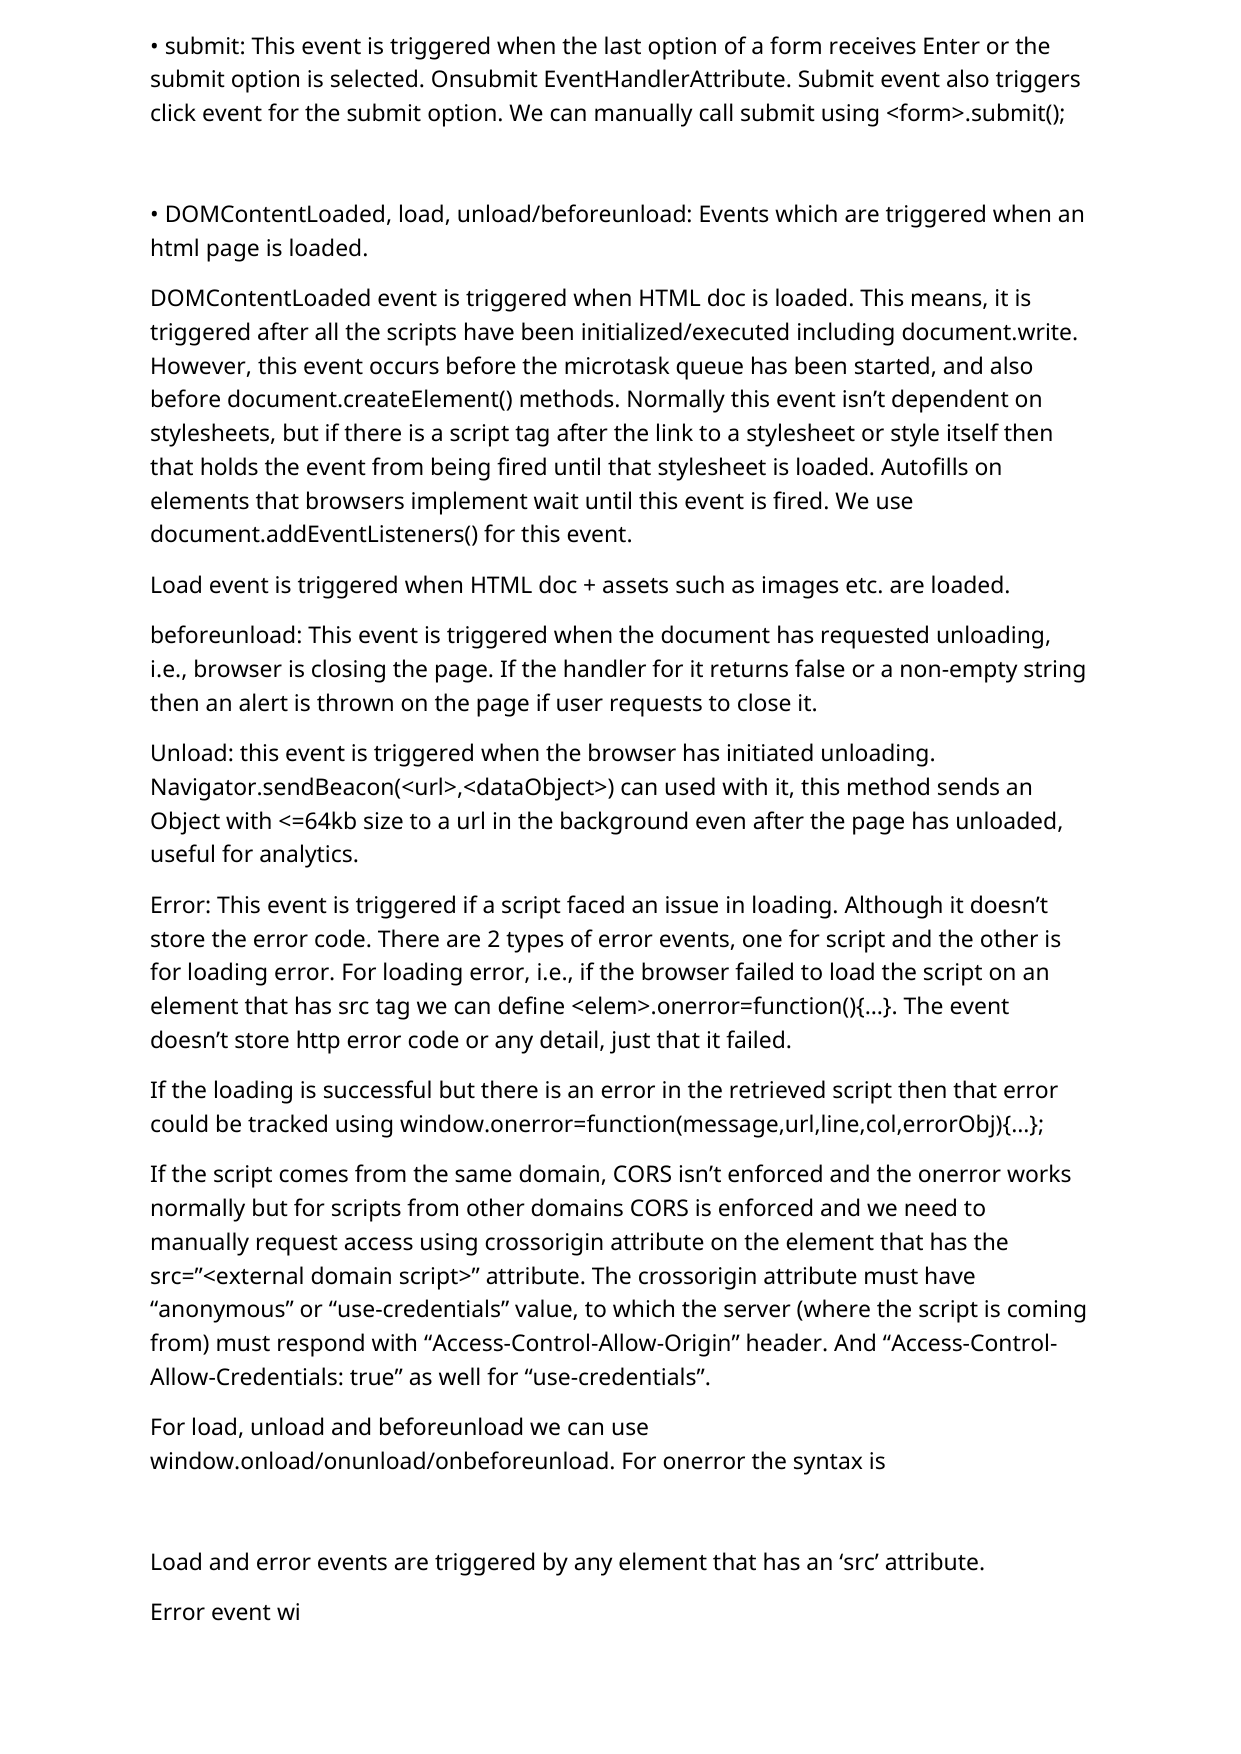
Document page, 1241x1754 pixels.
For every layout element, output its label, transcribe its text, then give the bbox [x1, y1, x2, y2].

text If the script comes from the same domain, CORS isn’t enforced and the onerror works normally but for scripts from other domains CORS is enforced and we need to manually request access using crossorigin attribute on the element that has the src=”<external domain script>” attribute. The crossorigin attribute must have “anonymous” or “use-credentials” value, to which the server (where the script is coming from) must respond with “Access-Control-Allow-Origin” header. And “Access-Control-Allow-Credentials: true” as well for “use-credentials”. [150, 1158, 1090, 1392]
text Load and error events are triggered by any element that has an ‘src’ attribute. [150, 1546, 1090, 1577]
text For load, unload and beforeunload we can use window.onload/onunload/onbeforeunload. For onerror the syntax is [150, 1411, 1090, 1476]
text • submit: This event is triggered when the last option of a form receives Enter or the submit option is selected. Onsubmit EventHandlerAttribute. Submit event also triggers click event for the submit option. We can manually call submit using <form>.submit(); [150, 29, 1090, 128]
text beforeunload: This event is triggered when the document has requested unloading, i.e., browser is closing the page. If the handler for it returns false or a non-empty string then an alert is thrown on the page if user requests to close it. [150, 619, 1090, 718]
text Unload: this event is triggered when the browser has initiated unloading. Navigator.sendBeacon(<url>,<dataObject>) can used with it, this method sends an Object with <=64kb size to a url in the background even after the page has unloaded, useful for analytics. [150, 737, 1090, 869]
text Load event is triggered when HTML doc + assets such as images etc. are loaded. [150, 569, 1090, 600]
text Error event wi [150, 1596, 1090, 1627]
text • DOMContentLoaded, load, unload/beforeunload: Events which are triggered when an html page is loaded. [150, 198, 1090, 263]
text DOMContentLoaded event is triggered when HTML doc is loaded. This means, it is triggered after all the scripts have been initialized/executed including document.write. However, this event occurs before the microtask queue has been started, and also before document.createElement() methods. Normally this event isn’t dependent on stylesheets, but if there is a script tag after the link to a stylesheet or style itself then that holds the event from being fired until that stylesheet is loaded. Autofills on elements that browsers implement wait until this event is fired. We use document.addEventListeners() for this event. [150, 282, 1090, 549]
text If the loading is successful but there is an error in the retrieved script then that error could be tracked using window.onerror=function(message,url,line,col,errorObj){…}; [150, 1074, 1090, 1139]
text Error: This event is triggered if a script faced an issue in loading. Although it doesn’t store the error code. There are 2 types of error events, one for script and the other is for loading error. For loading error, i.e., if the browser failed to load the script on an element that has src tag we can define <elem>.onerror=function(){…}. The event doesn’t store http error code or any detail, just that it failed. [150, 889, 1090, 1055]
